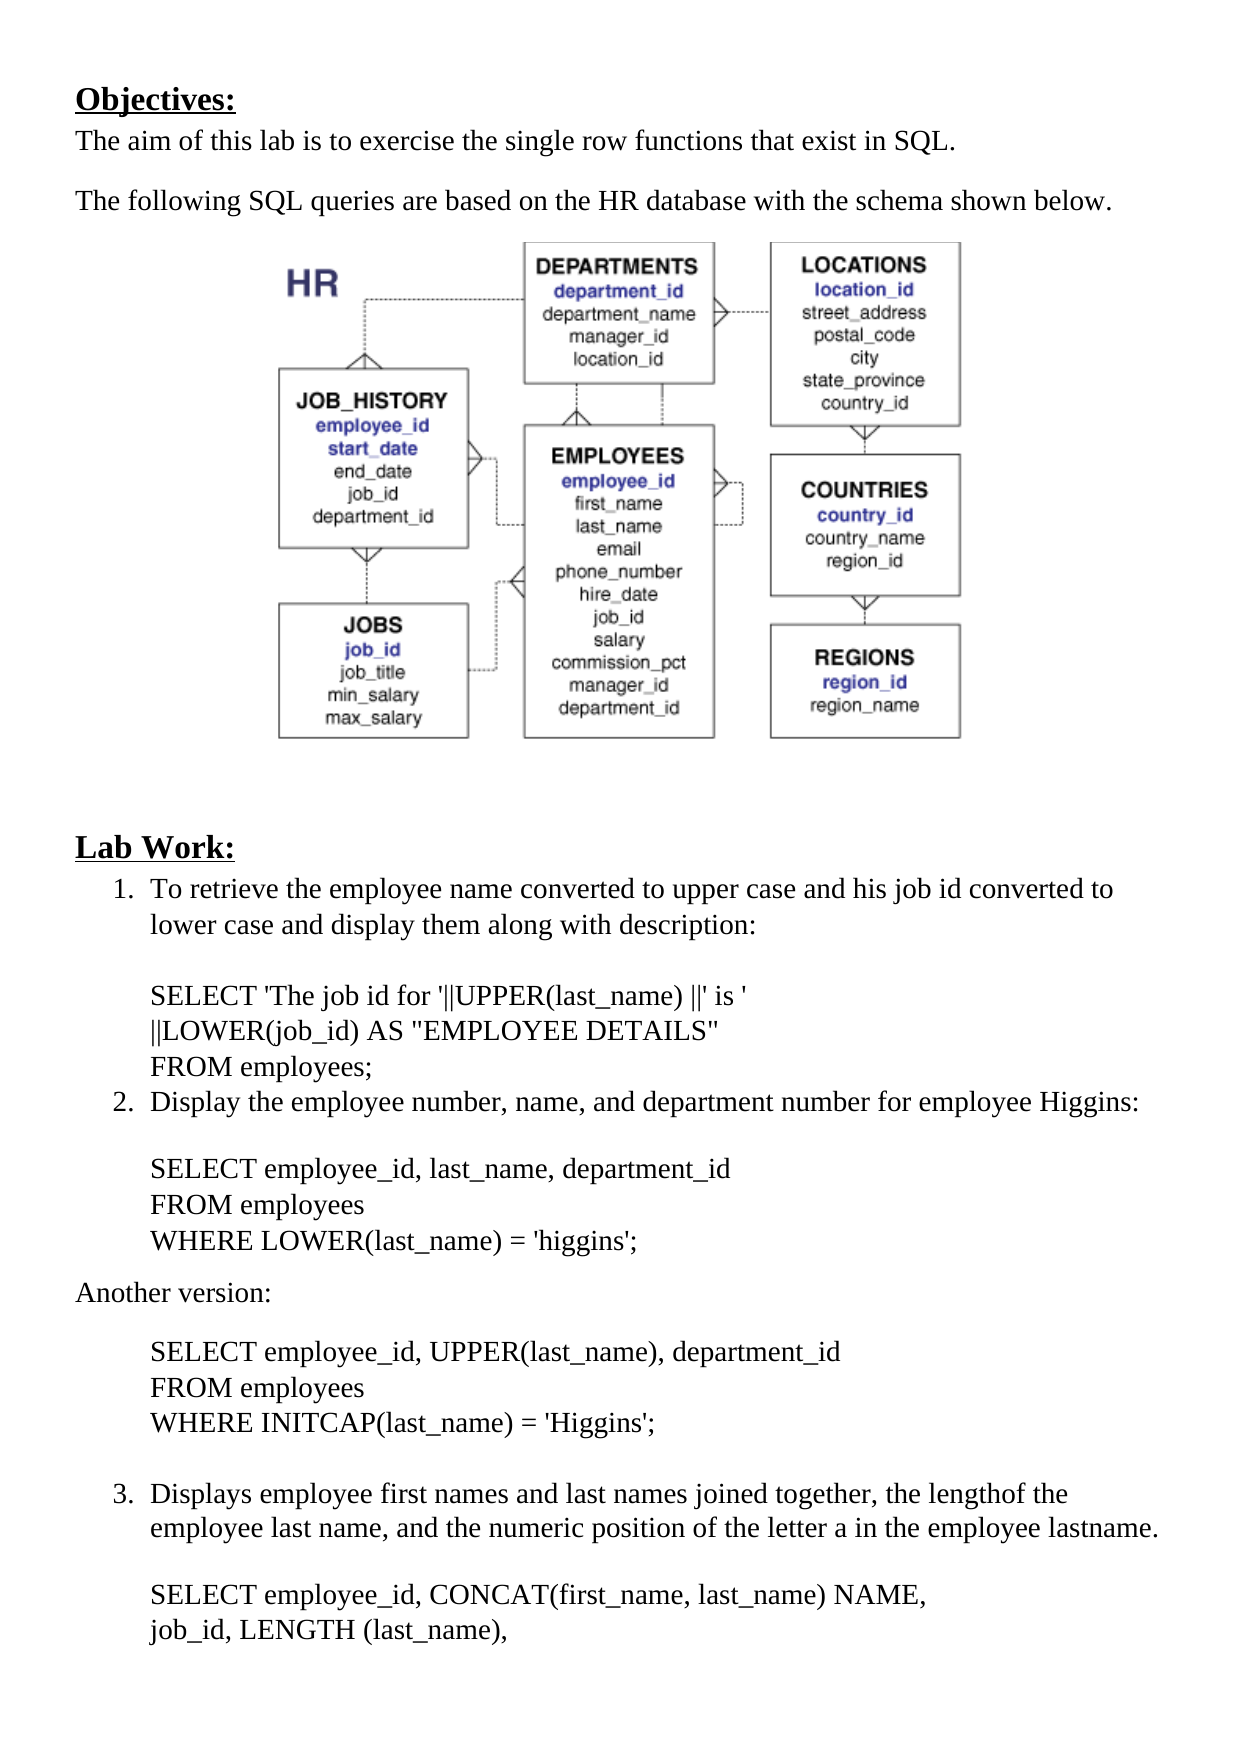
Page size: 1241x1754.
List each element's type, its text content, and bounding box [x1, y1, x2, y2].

list job_id, LENGTH (last_name), [150, 1612, 1165, 1646]
list FROM employees [150, 1187, 1165, 1221]
list WHERE LOWER(last_name) = 'higgins'; [150, 1223, 1165, 1256]
list To retrieve the employee name converted to upper case and his job id converted to lower case and display them along with description: [112, 871, 1165, 941]
list ||LOWER(job_id) AS "EMPLOYEE DETAILS" [150, 1013, 1165, 1047]
list SELECT employee_id, UPPER(last_name), department_id [150, 1334, 1165, 1368]
list Display the employee number, name, and department number for employee Higgins: [112, 1084, 1165, 1118]
subtitle Lab Work: [75, 827, 1165, 866]
list Displays employee first names and last names joined together, the lengthof the employee last name, and the numeric position of the letter a in the employee lastname. [112, 1476, 1165, 1543]
list FROM employees [150, 1370, 1165, 1403]
text The following SQL queries are based on the HR database with the schema shown below. [75, 183, 1165, 216]
list SELECT 'The job id for '||UPPER(last_name) ||' is ' [150, 978, 1165, 1012]
text The aim of this lab is to exercise the single row functions that exist in SQL. [75, 123, 1165, 157]
subtitle Objectives: [75, 79, 1165, 117]
text Another version: [75, 1275, 1165, 1308]
list SELECT employee_id, CONCAT(first_name, last_name) NAME, [150, 1577, 1165, 1611]
list SELECT employee_id, last_name, department_id [150, 1152, 1165, 1185]
picture [277, 242, 963, 753]
list FROM employees; [150, 1049, 1165, 1083]
list WHERE INITCAP(last_name) = 'Higgins'; [150, 1405, 1165, 1439]
